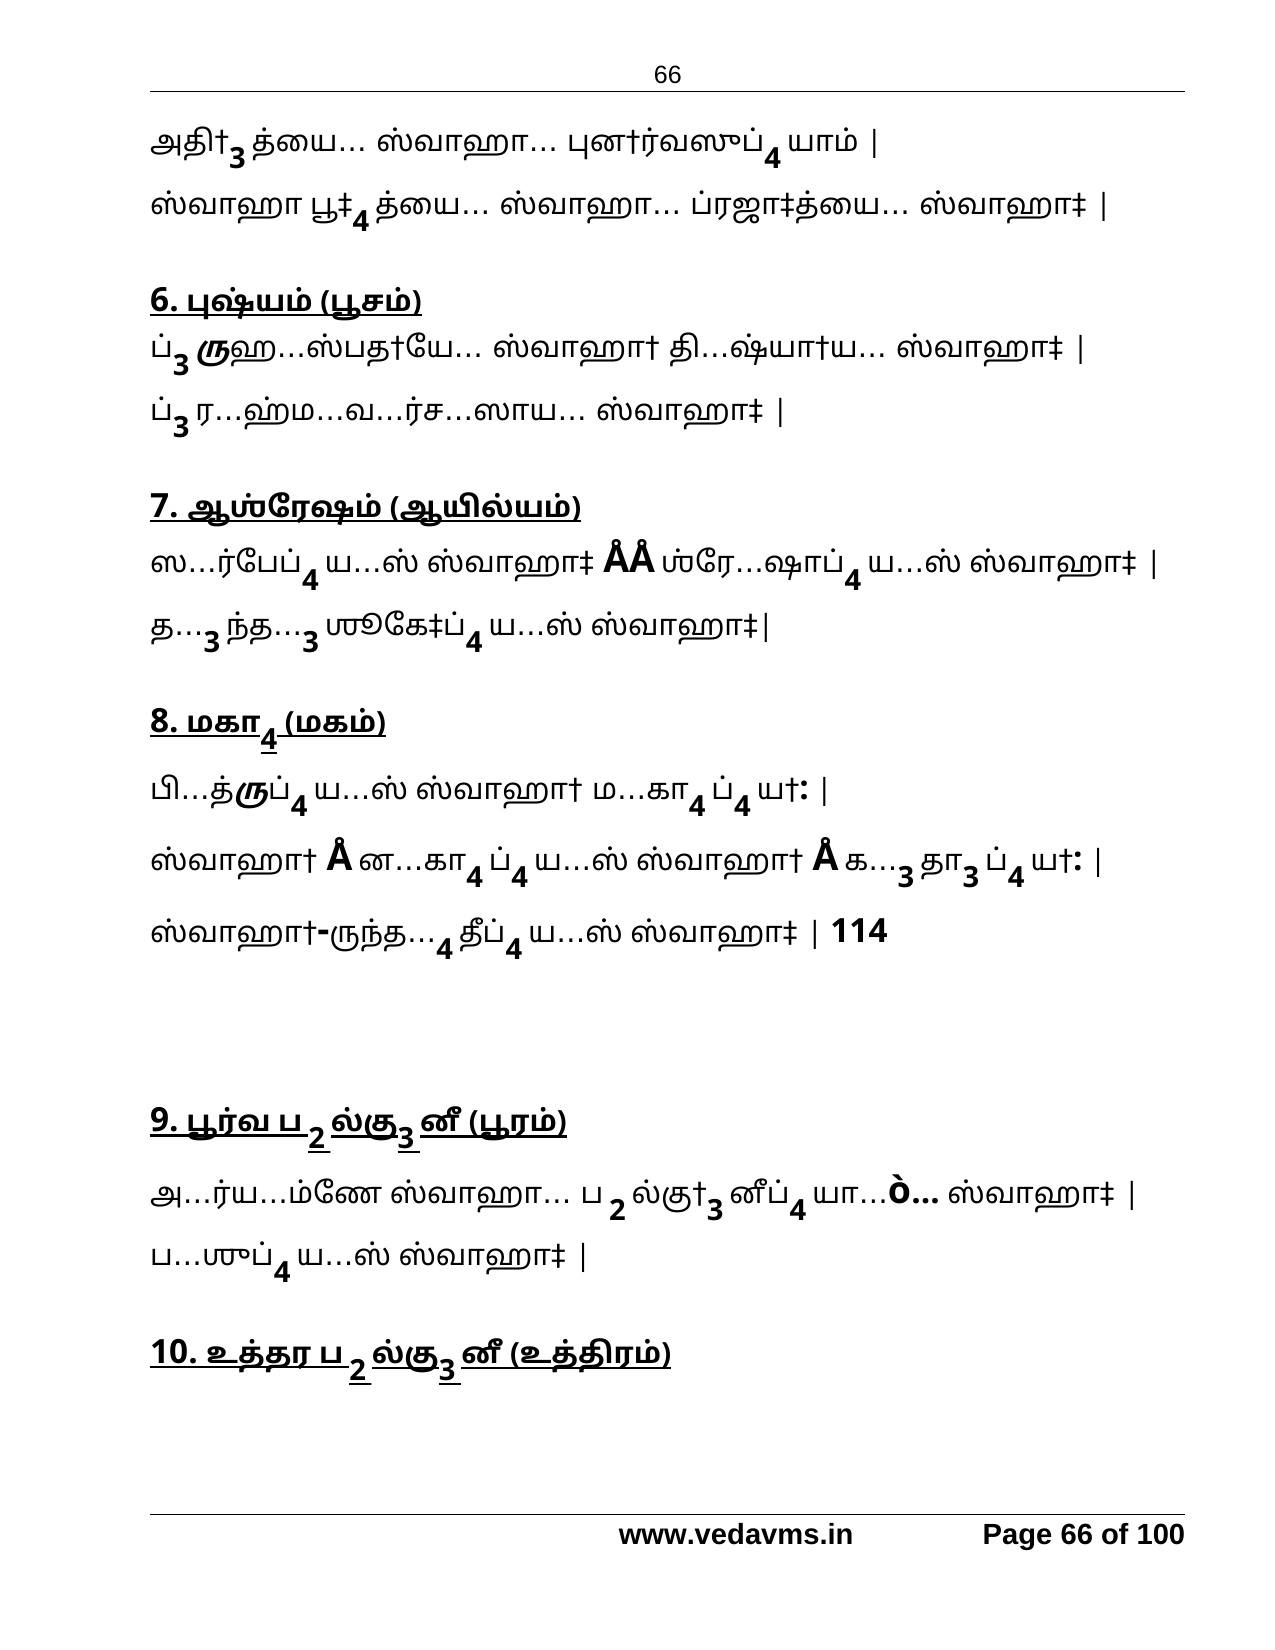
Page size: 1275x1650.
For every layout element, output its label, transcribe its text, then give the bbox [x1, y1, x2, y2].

text 6. புஷ்யம் (பூசம்) [150, 276, 1185, 322]
text 7. ஆஶ்ரேஷம் (ஆயில்யம்) [150, 482, 1185, 528]
text ஸ…ர்பேப்4ய…ஸ் ஸ்வாஹா‡ ÅÅஶ்ரே…ஷாப்4ய…ஸ் ஸ்வாஹா‡ | த…3ந்த…3ஶூகே‡ப்4ய…ஸ் ஸ்வாஹா‡| [150, 533, 1185, 661]
text பி…த்ருப்4ய…ஸ் ஸ்வாஹா† ம…கா4ப்4ய†: | ஸ்வாஹா† Åன…கா4ப்4ய…ஸ் ஸ்வாஹா† Åக…3தா3ப்4ய†: | ஸ்வாஹா†-ருந்த…4தீப்4ய…ஸ் ஸ்வாஹா‡ | 114 [150, 764, 1185, 968]
text ப்3ருஹ…ஸ்பத†யே… ஸ்வாஹா† தி…ஷ்யா†ய… ஸ்வாஹா‡ | ப்3ர…ஹ்ம…வ…ர்ச…ஸாய… ஸ்வாஹா‡ | [150, 327, 1185, 446]
text அதி†3த்யை… ஸ்வாஹா… புன†ர்வஸுப்4யாம் | ஸ்வாஹா பூ‡4த்யை… ஸ்வாஹா… ப்ரஜா‡த்யை… ஸ்வாஹா‡ | [150, 121, 1185, 239]
text 10. உத்தர ப2ல்கு3னீ (உத்திரம்) [150, 1327, 1185, 1389]
text 8. மகா4 (மகம்) [150, 697, 1185, 758]
text 9. பூர்வ ப2ல்கு3னீ (பூரம்) [150, 1096, 1185, 1157]
text அ…ர்ய…ம்ணே ஸ்வாஹா… ப2ல்கு†3னீப்4யா…ò… ஸ்வாஹா‡ | ப…ஶுப்4ய…ஸ் ஸ்வாஹா‡ | [150, 1163, 1185, 1291]
